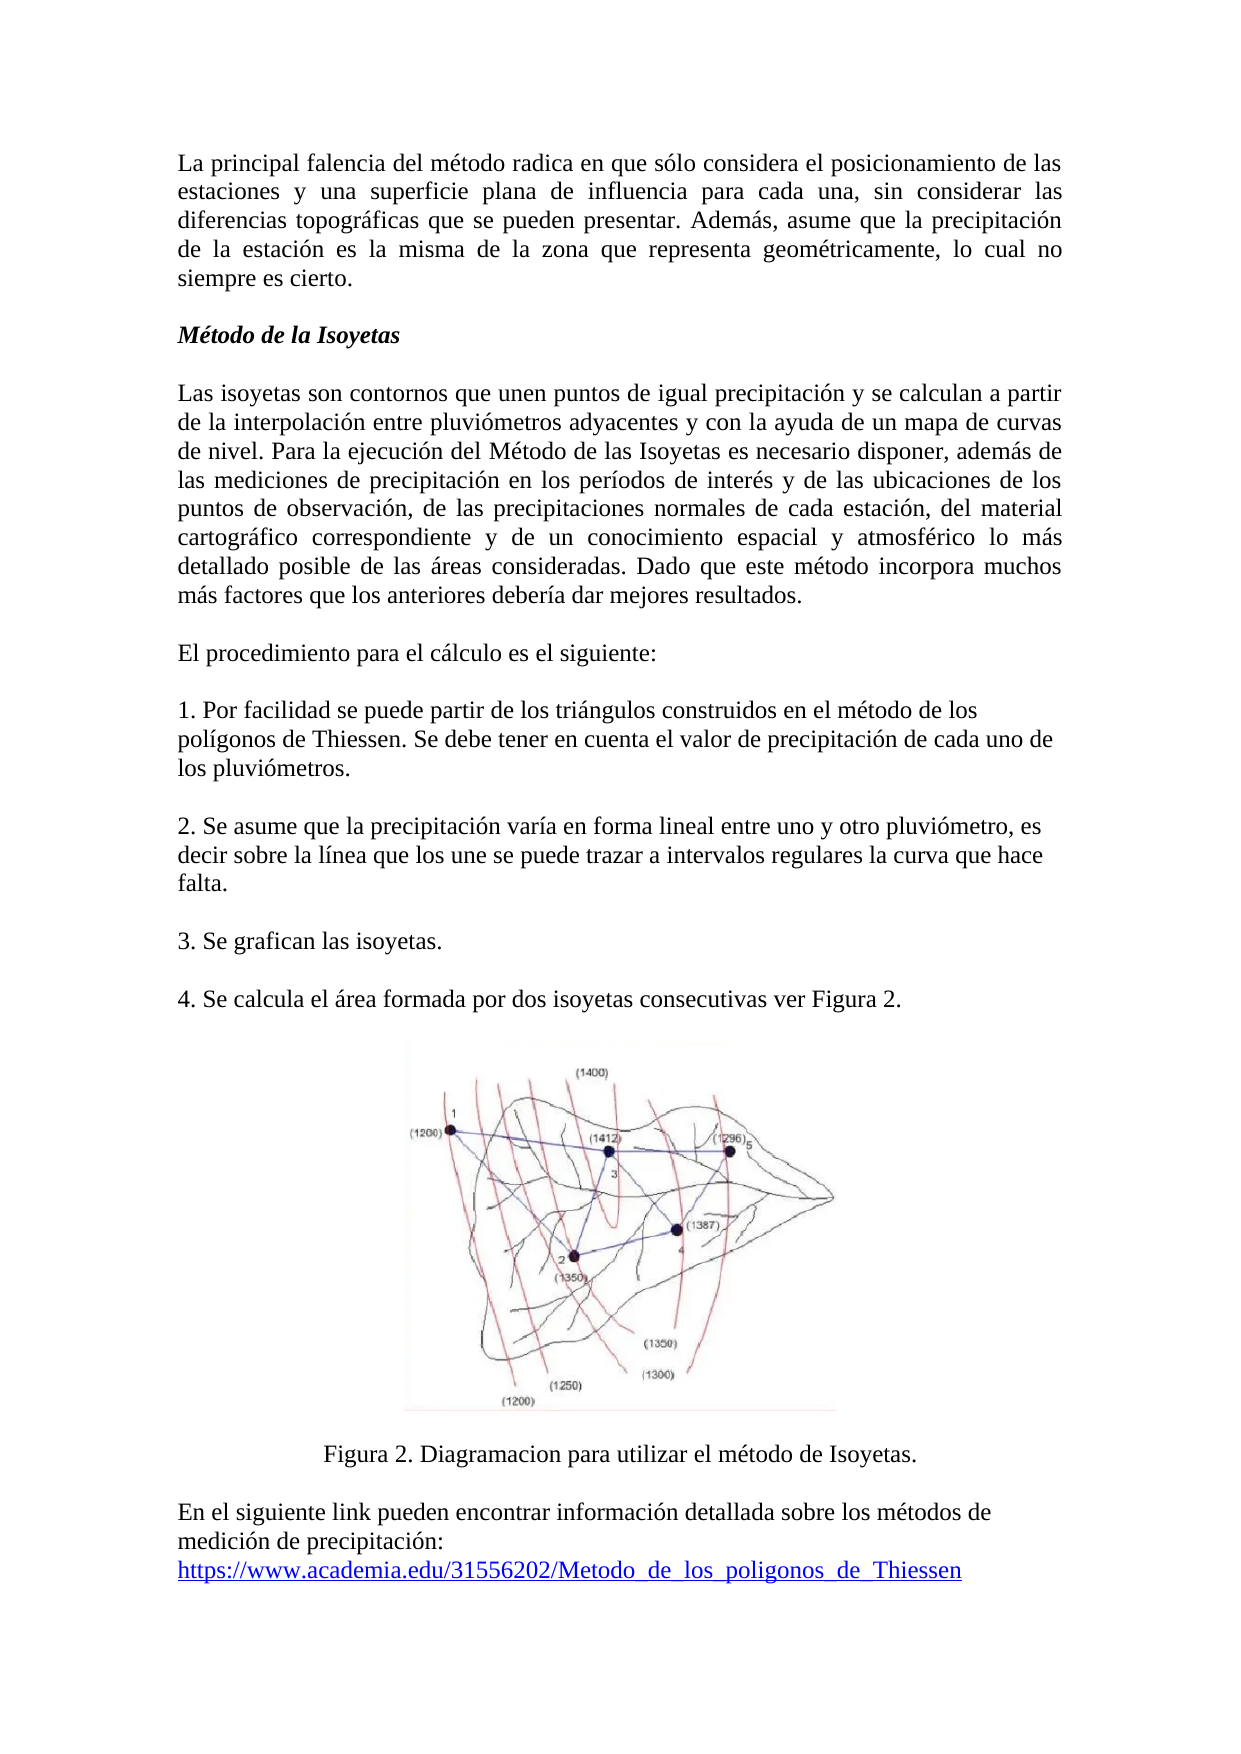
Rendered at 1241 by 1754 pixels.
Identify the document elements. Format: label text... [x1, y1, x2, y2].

text En el siguiente link pueden encontrar información detallada sobre los métodos de medición de precipitación: https://www.academia.edu/31556202/Metodo_de_los_poligonos_de_Thiessen [177, 1497, 1063, 1583]
text 3. Se grafican las isoyetas. [177, 926, 1063, 955]
text Figura 2. Diagramacion para utilizar el método de Isoyetas. [177, 1439, 1063, 1468]
picture [403, 1042, 837, 1411]
text La principal falencia del método radica en que sólo considera el posicionamiento de las estaciones y una superficie plana de influencia para cada una, sin considerar las diferencias topográficas que se pueden presentar. Además, asume que la precipitación de la estación es la misma de la zona que representa geométricamente, lo cual no siempre es cierto. [177, 148, 1063, 291]
text 1. Por facilidad se puede partir de los triángulos construidos en el método de los polígonos de Thiessen. Se debe tener en cuenta el valor de precipitación de cada uno de los pluviómetros. [177, 696, 1063, 782]
text Método de la Isoyetas [177, 321, 1063, 349]
text El procedimiento para el cálculo es el siguiente: [177, 638, 1063, 666]
text Las isoyetas son contornos que unen puntos de igual precipitación y se calculan a partir de la interpolación entre pluviómetros adyacentes y con la ayuda de un mapa de curvas de nivel. Para la ejecución del Método de las Isoyetas es necesario disponer, además de las mediciones de precipitación en los períodos de interés y de las ubicaciones de los puntos de observación, de las precipitaciones normales de cada estación, del material cartográfico correspondiente y de un conocimiento espacial y atmosférico lo más detallado posible de las áreas consideradas. Dado que este método incorpora muchos más factores que los anteriores debería dar mejores resultados. [177, 378, 1063, 608]
text 2. Se asume que la precipitación varía en forma lineal entre uno y otro pluviómetro, es decir sobre la línea que los une se puede trazar a intervalos regulares la curva que hace falta. [177, 811, 1063, 897]
text 4. Se calcula el área formada por dos isoyetas consecutivas ver Figura 2. [177, 984, 1063, 1013]
